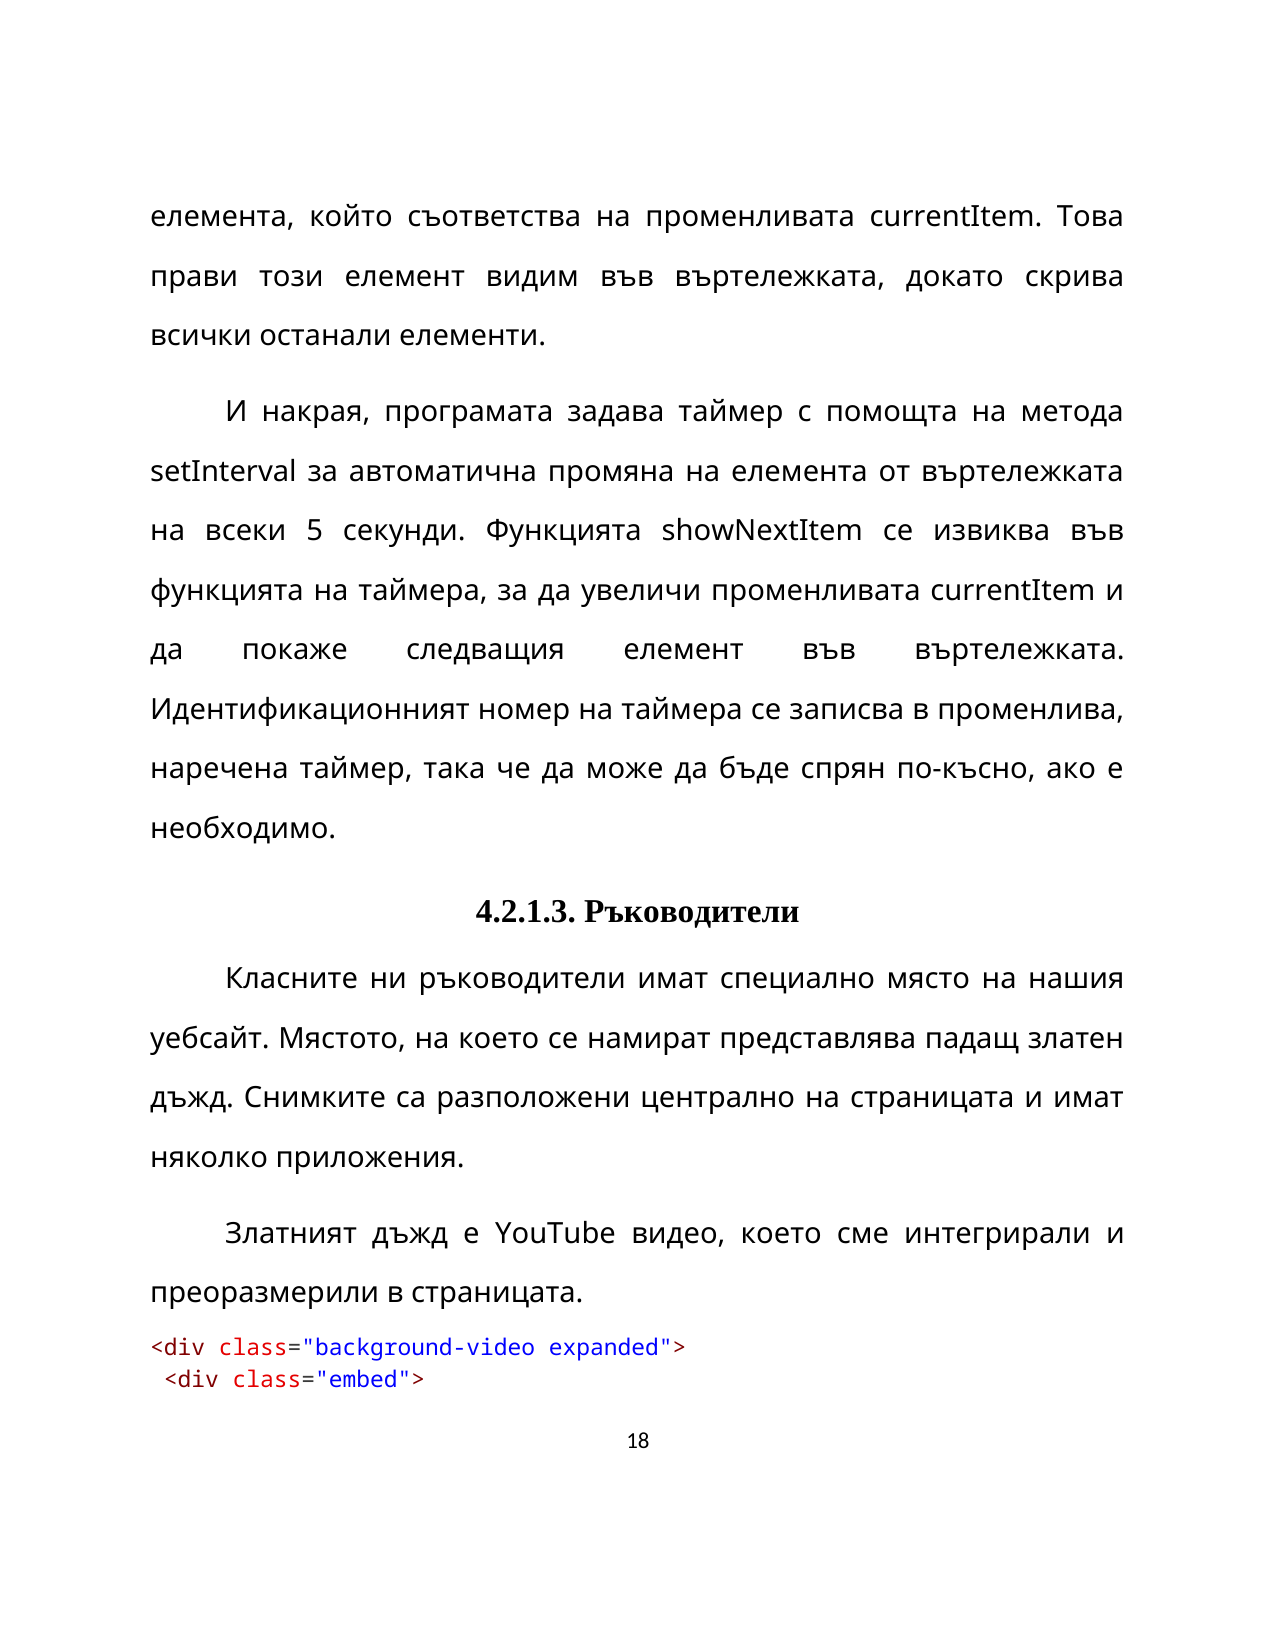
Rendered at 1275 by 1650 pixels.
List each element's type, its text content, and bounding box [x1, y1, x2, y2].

text Класните ни ръководители имат специално място на нашия уебсайт. Мястото, на което се намират представлява падащ златен дъжд. Снимките са разположени централно на страницата и имат няколко приложения. [150, 958, 1125, 1176]
subtitle 4.2.1.3. Ръководители [150, 891, 1125, 930]
text И накрая, програмата задава таймер с помощта на метода setInterval за автоматична промяна на елемента от въртележката на всеки 5 секунди. Функцията showNextItem се извиква във функцията на таймера, за да увеличи променливата currentItem и да покаже следващия елемент във въртележката. Идентификационният номер на таймера се записва в променлива, наречена таймер, така че да може да бъде спрян по-късно, ако е необходимо. [150, 391, 1125, 847]
text <div class="background-video expanded"> [150, 1331, 1125, 1362]
text Златният дъжд е YouTube видео, което сме интегрирали и преоразмерили в страницата. [150, 1212, 1125, 1311]
text <div class="embed"> [150, 1362, 1125, 1394]
